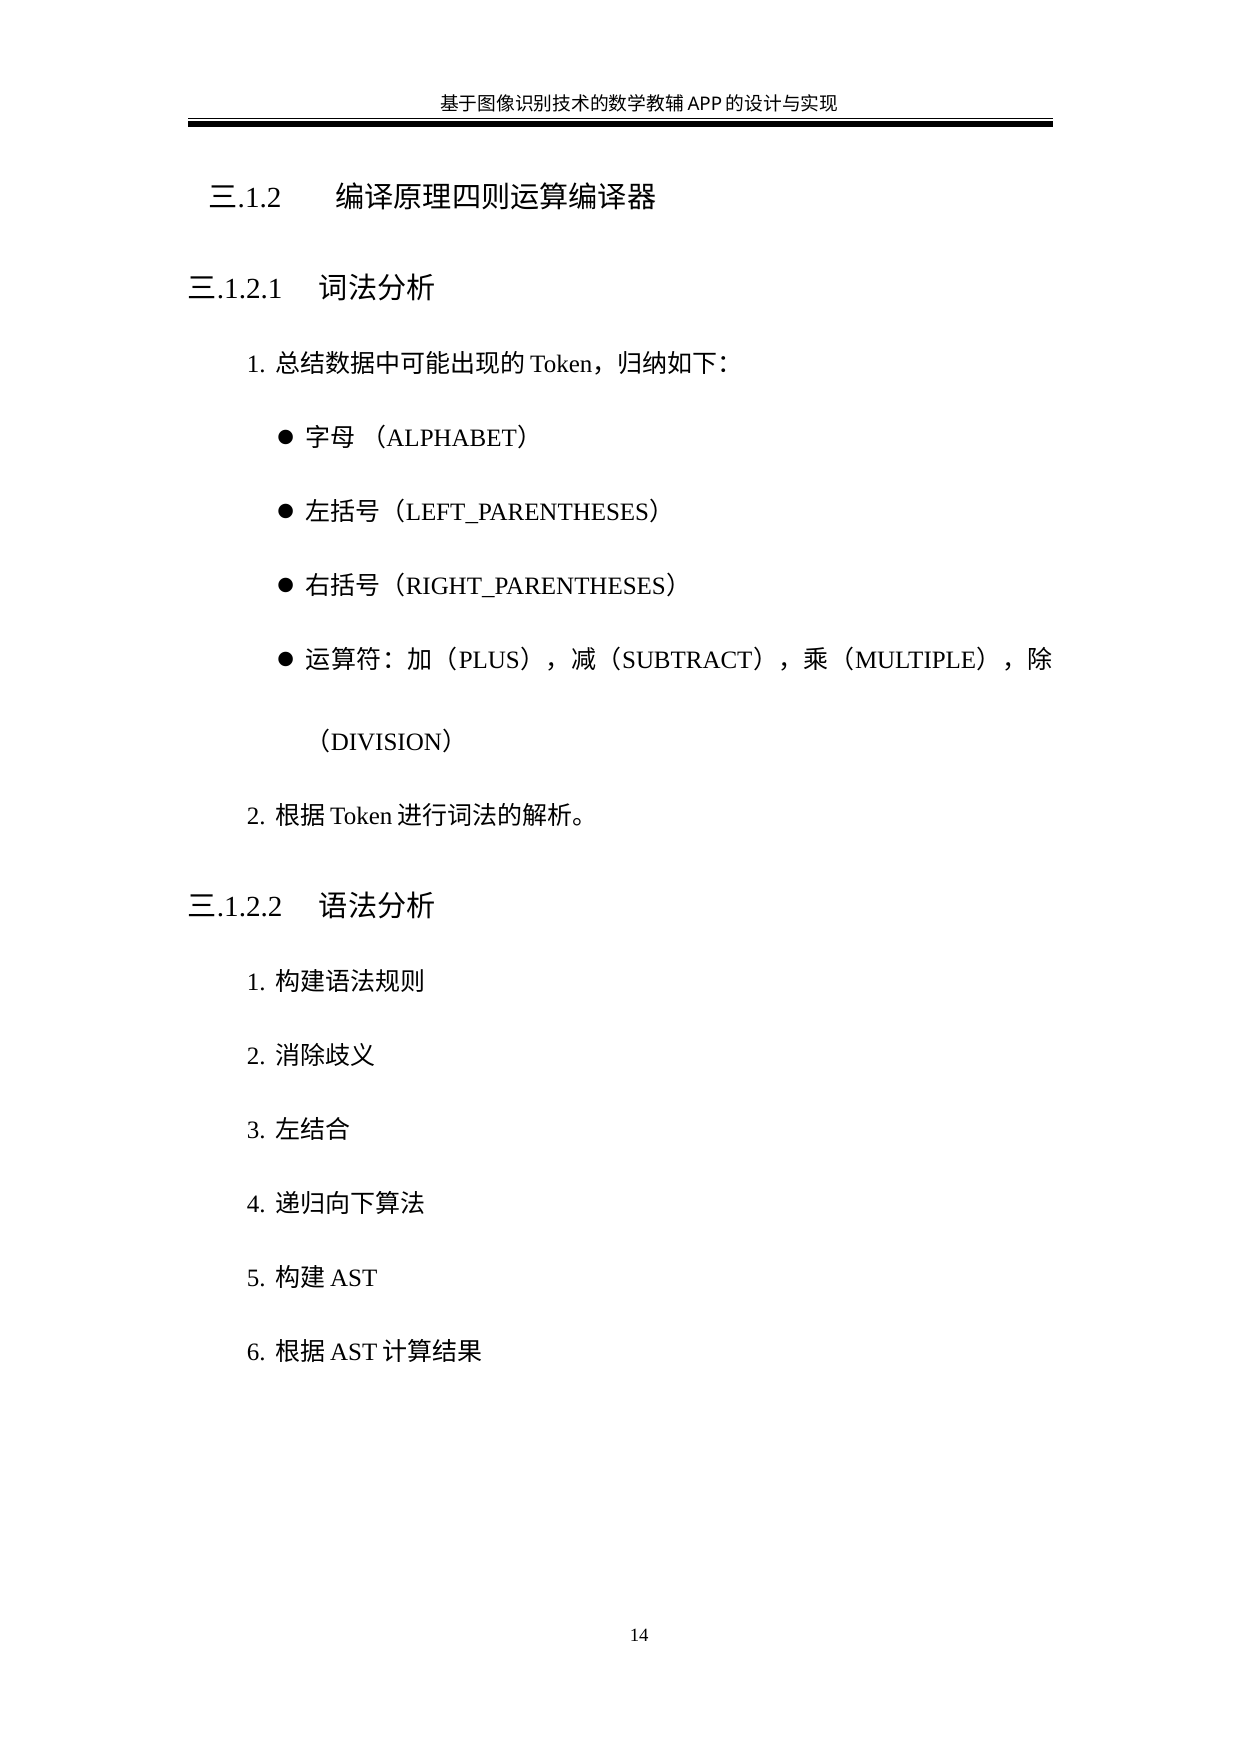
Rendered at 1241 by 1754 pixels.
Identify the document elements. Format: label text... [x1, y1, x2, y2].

list 构建语法规则 [232, 947, 1053, 1012]
list 根据Token进行词法的解析。 [232, 781, 1053, 846]
list 字母 （ALPHABET） [276, 403, 1053, 468]
list 运算符：加（PLUS），减（SUBTRACT），乘（MULTIPLE），除（DIVISION） [276, 626, 1053, 772]
list 根据AST计算结果 [232, 1317, 1053, 1382]
subtitle 语法分析 [187, 871, 1053, 936]
list 总结数据中可能出现的Token，归纳如下： [232, 329, 1053, 394]
list 左括号（LEFT_PARENTHESES） [276, 477, 1053, 542]
list 递归向下算法 [232, 1169, 1053, 1234]
list 构建AST [232, 1243, 1053, 1308]
subtitle 词法分析 [187, 254, 1053, 319]
list 左结合 [232, 1095, 1053, 1160]
subtitle 编译原理四则运算编译器 [187, 162, 1053, 227]
list 右括号（RIGHT_PARENTHESES） [276, 551, 1053, 616]
list 消除歧义 [232, 1021, 1053, 1086]
